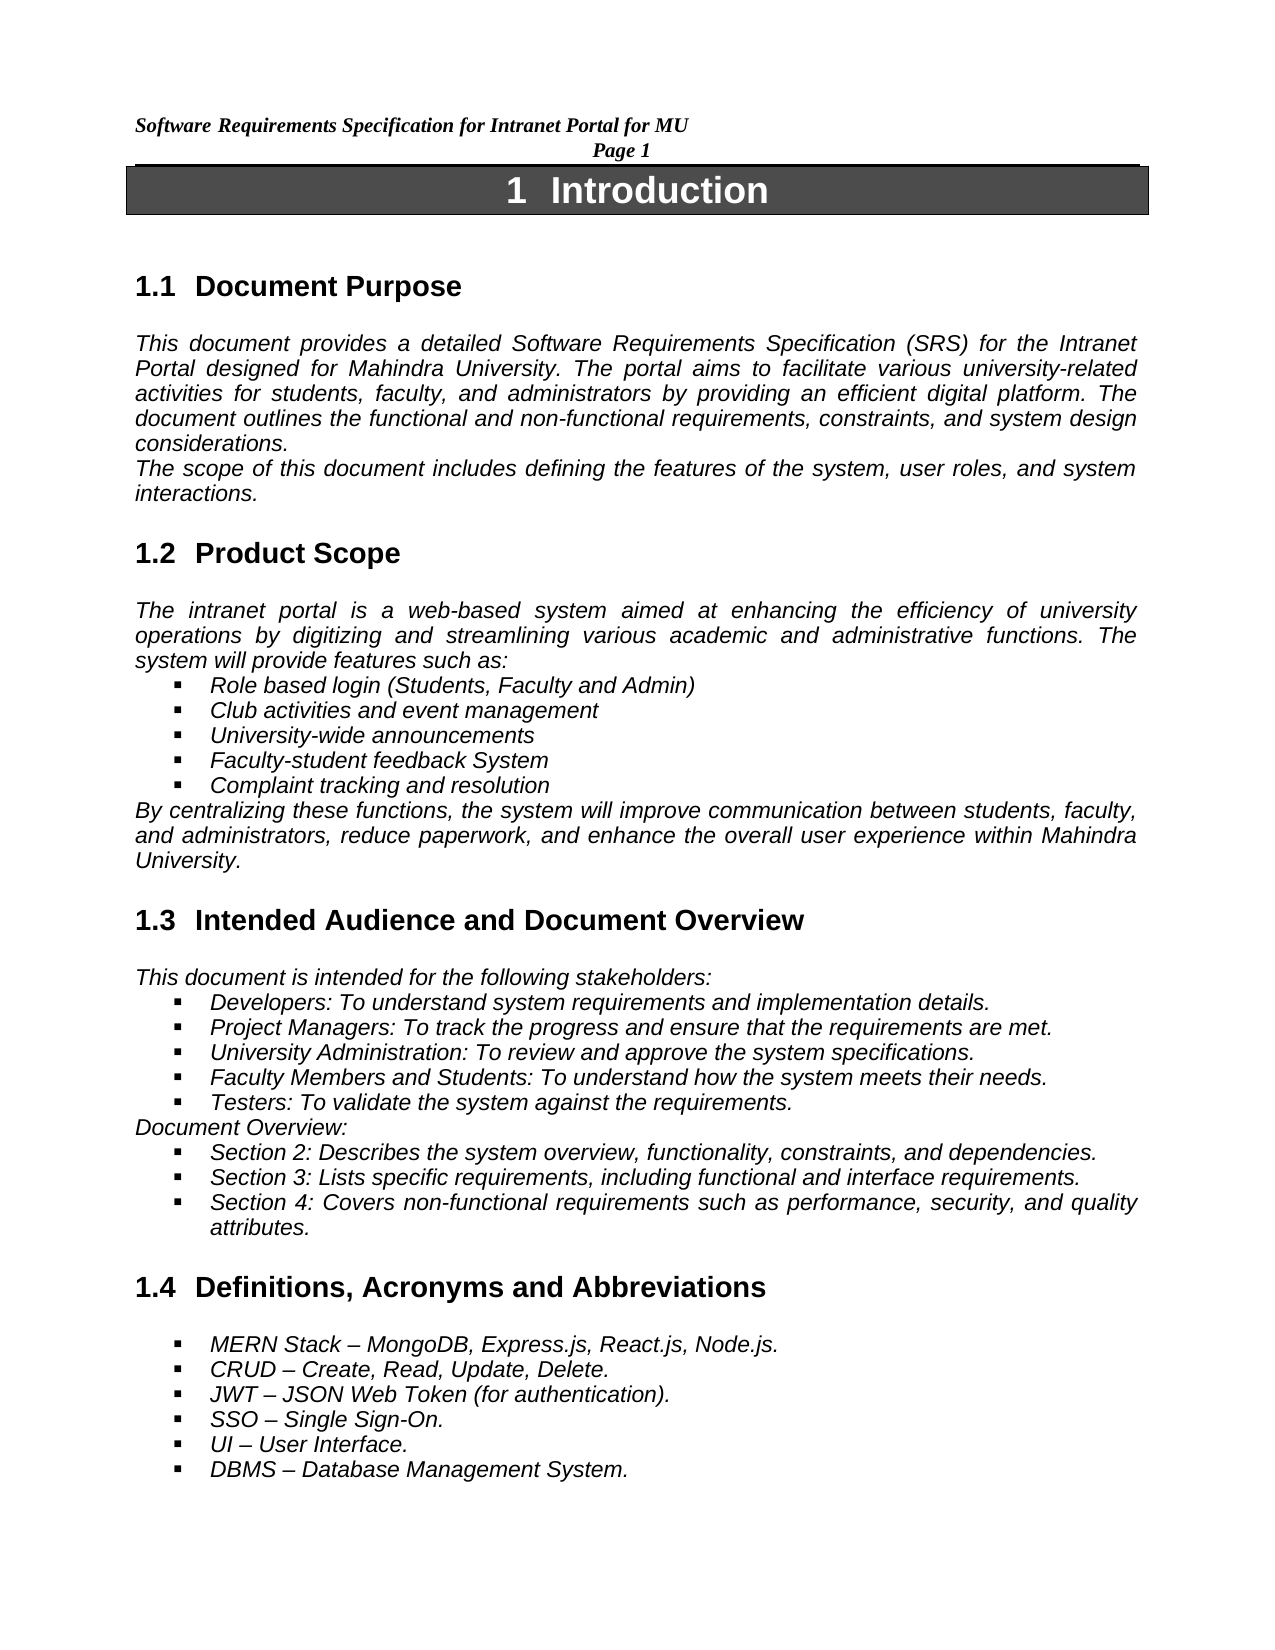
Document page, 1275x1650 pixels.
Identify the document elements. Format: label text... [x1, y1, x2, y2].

subtitle Product Scope [135, 536, 1140, 569]
list Role based login (Students, Faculty and Admin) [172, 674, 1140, 699]
list CRUD – Create, Read, Update, Delete. [172, 1357, 1140, 1382]
list Section 2: Describes the system overview, functionality, constraints, and dependencies. [172, 1141, 1140, 1166]
list University Administration: To review and approve the system specifications. [172, 1041, 1140, 1066]
subtitle Definitions, Acronyms and Abbreviations [135, 1270, 1140, 1303]
list DBMS – Database Management System. [172, 1457, 1140, 1482]
text Document Overview: [135, 1116, 1140, 1141]
list UI – User Interface. [172, 1432, 1140, 1457]
text This document is intended for the following stakeholders: [135, 966, 1140, 991]
list Faculty-student feedback System [172, 749, 1140, 774]
list Project Managers: To track the progress and ensure that the requirements are met. [172, 1016, 1140, 1041]
list JWT – JSON Web Token (for authentication). [172, 1382, 1140, 1407]
text This document provides a detailed Software Requirements Specification (SRS) for the Intranet Portal designed for Mahindra University. The portal aims to facilitate various university-related activities for students, faculty, and administrators by providing an efficient digital platform. The document outlines the functional and non-functional requirements, constraints, and system design considerations. [135, 332, 1140, 457]
list Club activities and event management [172, 699, 1140, 724]
list University-wide announcements [172, 724, 1140, 749]
list Complaint tracking and resolution [172, 774, 1140, 799]
list Developers: To understand system requirements and implementation details. [172, 991, 1140, 1016]
subtitle Intended Audience and Document Overview [135, 903, 1140, 936]
text By centralizing these functions, the system will improve communication between students, faculty, and administrators, reduce paperwork, and enhance the overall user experience within Mahindra University. [135, 799, 1140, 874]
list MERN Stack – MongoDB, Express.js, React.js, Node.js. [172, 1332, 1140, 1357]
subtitle Introduction [127, 167, 1148, 214]
text The intranet portal is a web-based system aimed at enhancing the efficiency of university operations by digitizing and streamlining various academic and administrative functions. The system will provide features such as: [135, 599, 1140, 674]
text The scope of this document includes defining the features of the system, user roles, and system interactions. [135, 457, 1140, 507]
list SSO – Single Sign-On. [172, 1407, 1140, 1432]
list Faculty Members and Students: To understand how the system meets their needs. [172, 1066, 1140, 1091]
subtitle Document Purpose [135, 269, 1140, 303]
list Section 4: Covers non-functional requirements such as performance, security, and quality attributes. [172, 1191, 1140, 1241]
list Section 3: Lists specific requirements, including functional and interface requirements. [172, 1166, 1140, 1191]
list Testers: To validate the system against the requirements. [172, 1091, 1140, 1116]
